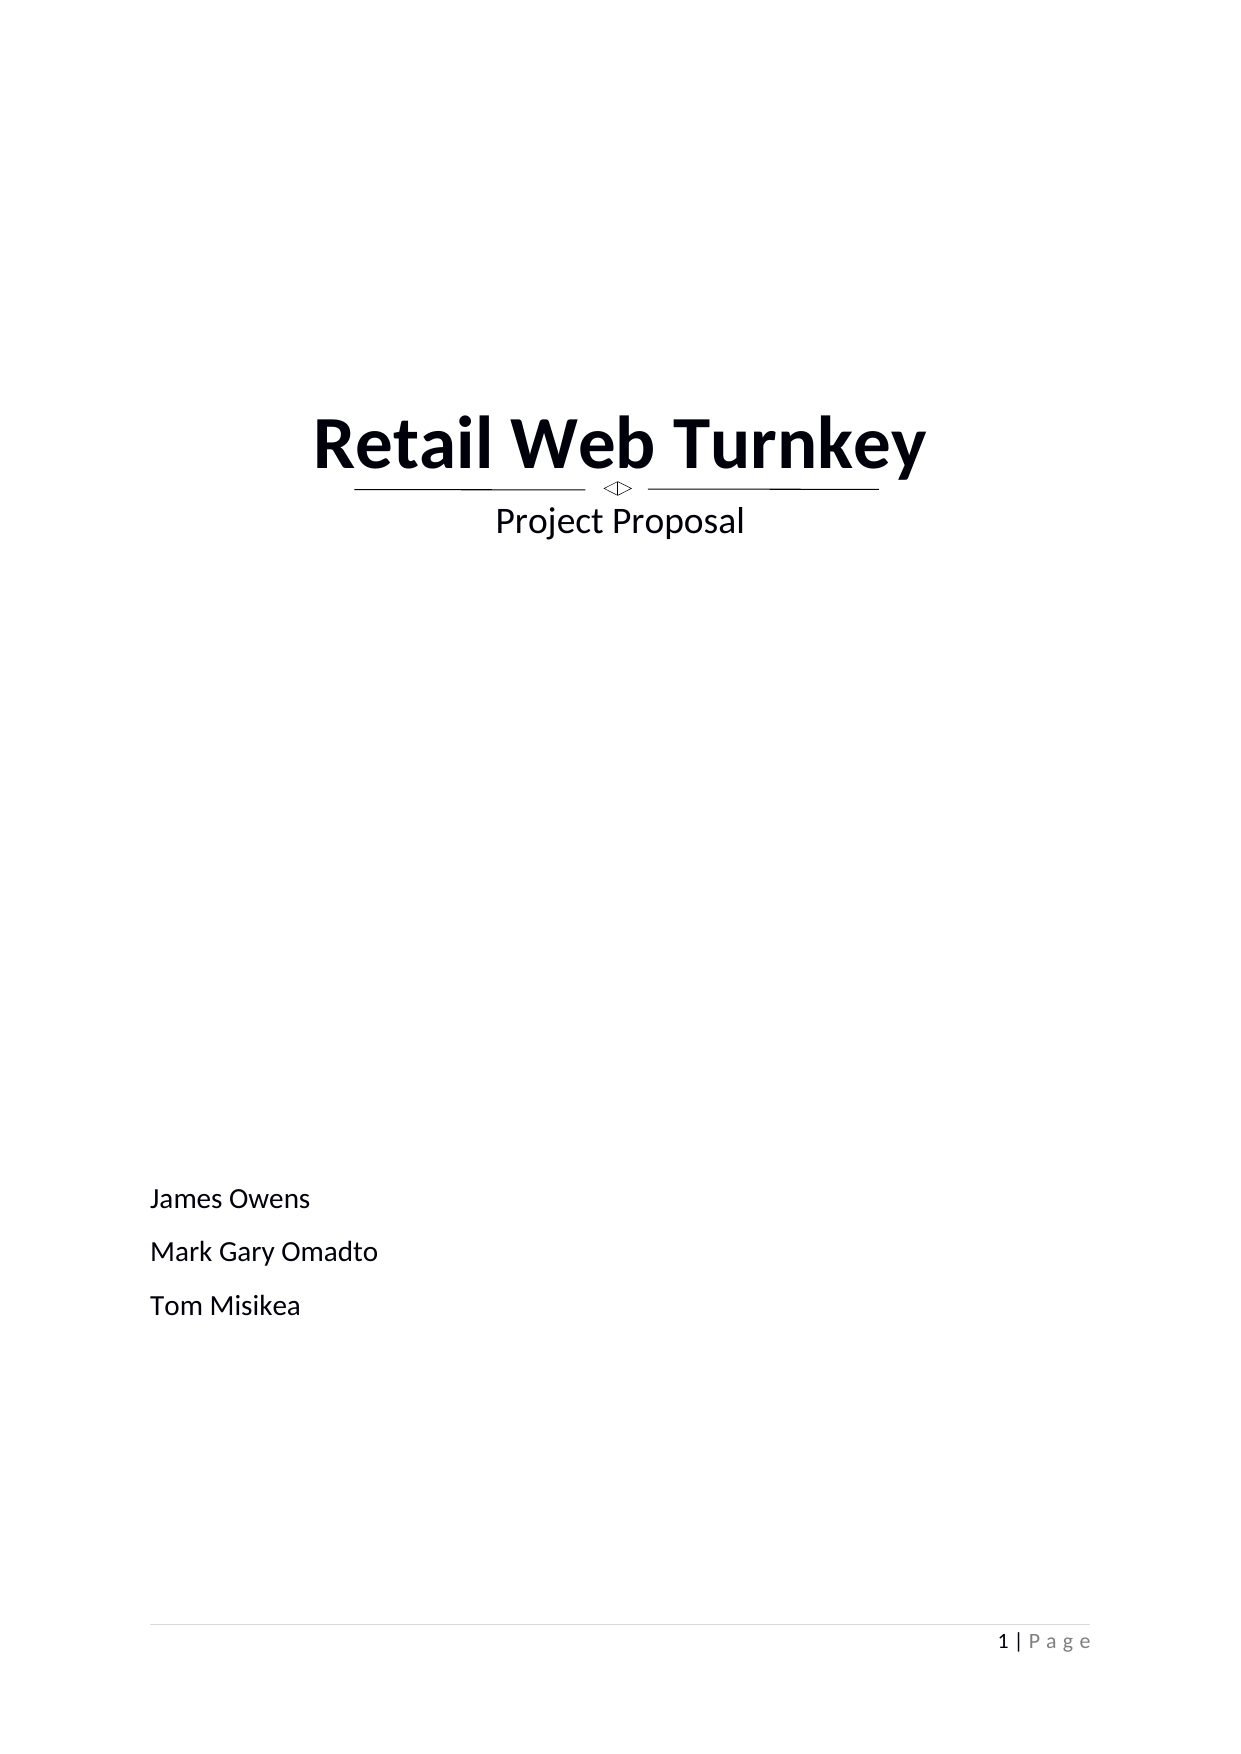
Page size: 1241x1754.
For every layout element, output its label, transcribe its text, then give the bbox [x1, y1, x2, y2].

text Tom Misikea [150, 1287, 1090, 1322]
text Retail Web Turnkey [150, 396, 1090, 488]
text James Owens [150, 1180, 1090, 1215]
text Project Proposal [150, 497, 1090, 542]
text Mark Gary Omadto [150, 1233, 1090, 1269]
